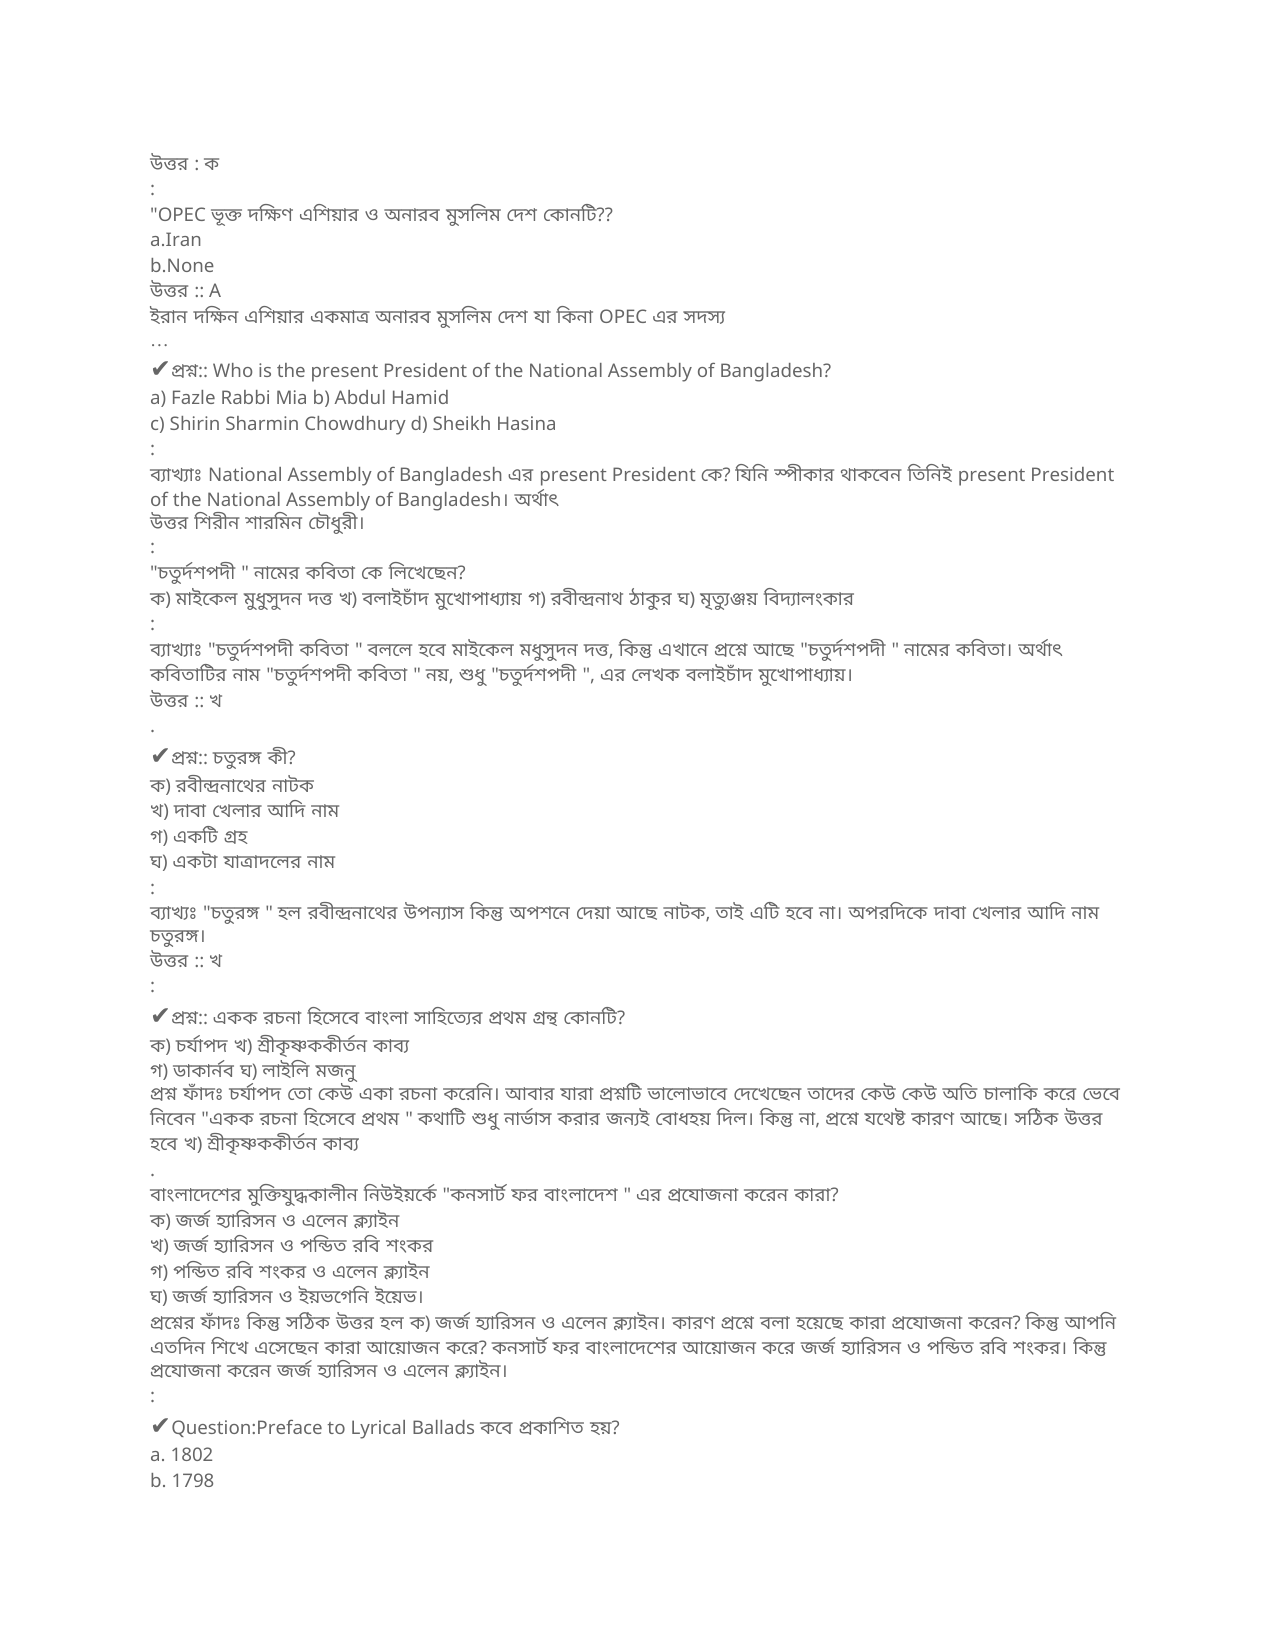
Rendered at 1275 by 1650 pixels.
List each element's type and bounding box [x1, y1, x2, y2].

text [150, 150, 1125, 1493]
